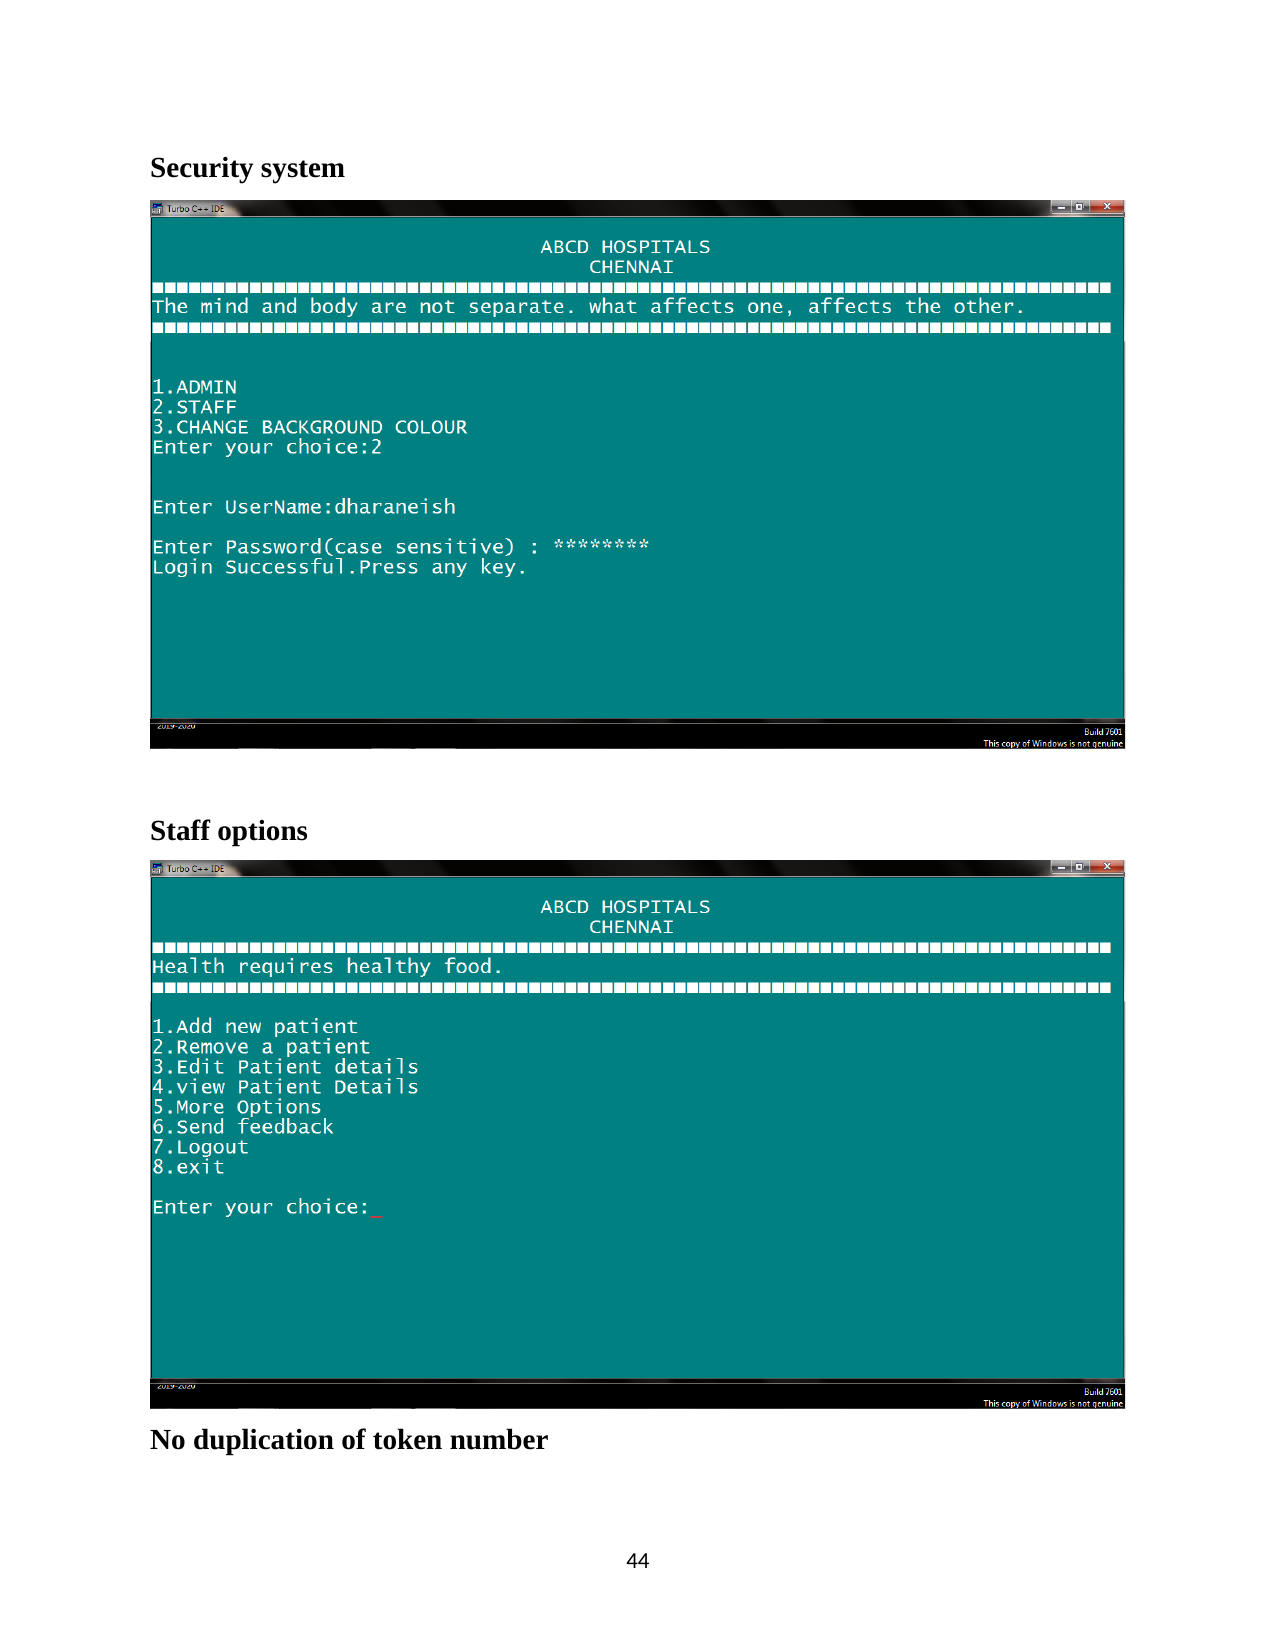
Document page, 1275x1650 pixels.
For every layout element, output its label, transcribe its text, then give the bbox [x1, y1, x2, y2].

text Security system [150, 150, 1125, 183]
text Staff options [150, 813, 1125, 860]
picture [150, 860, 1125, 1409]
picture [150, 200, 1125, 749]
text No duplication of token number [150, 1422, 1125, 1456]
